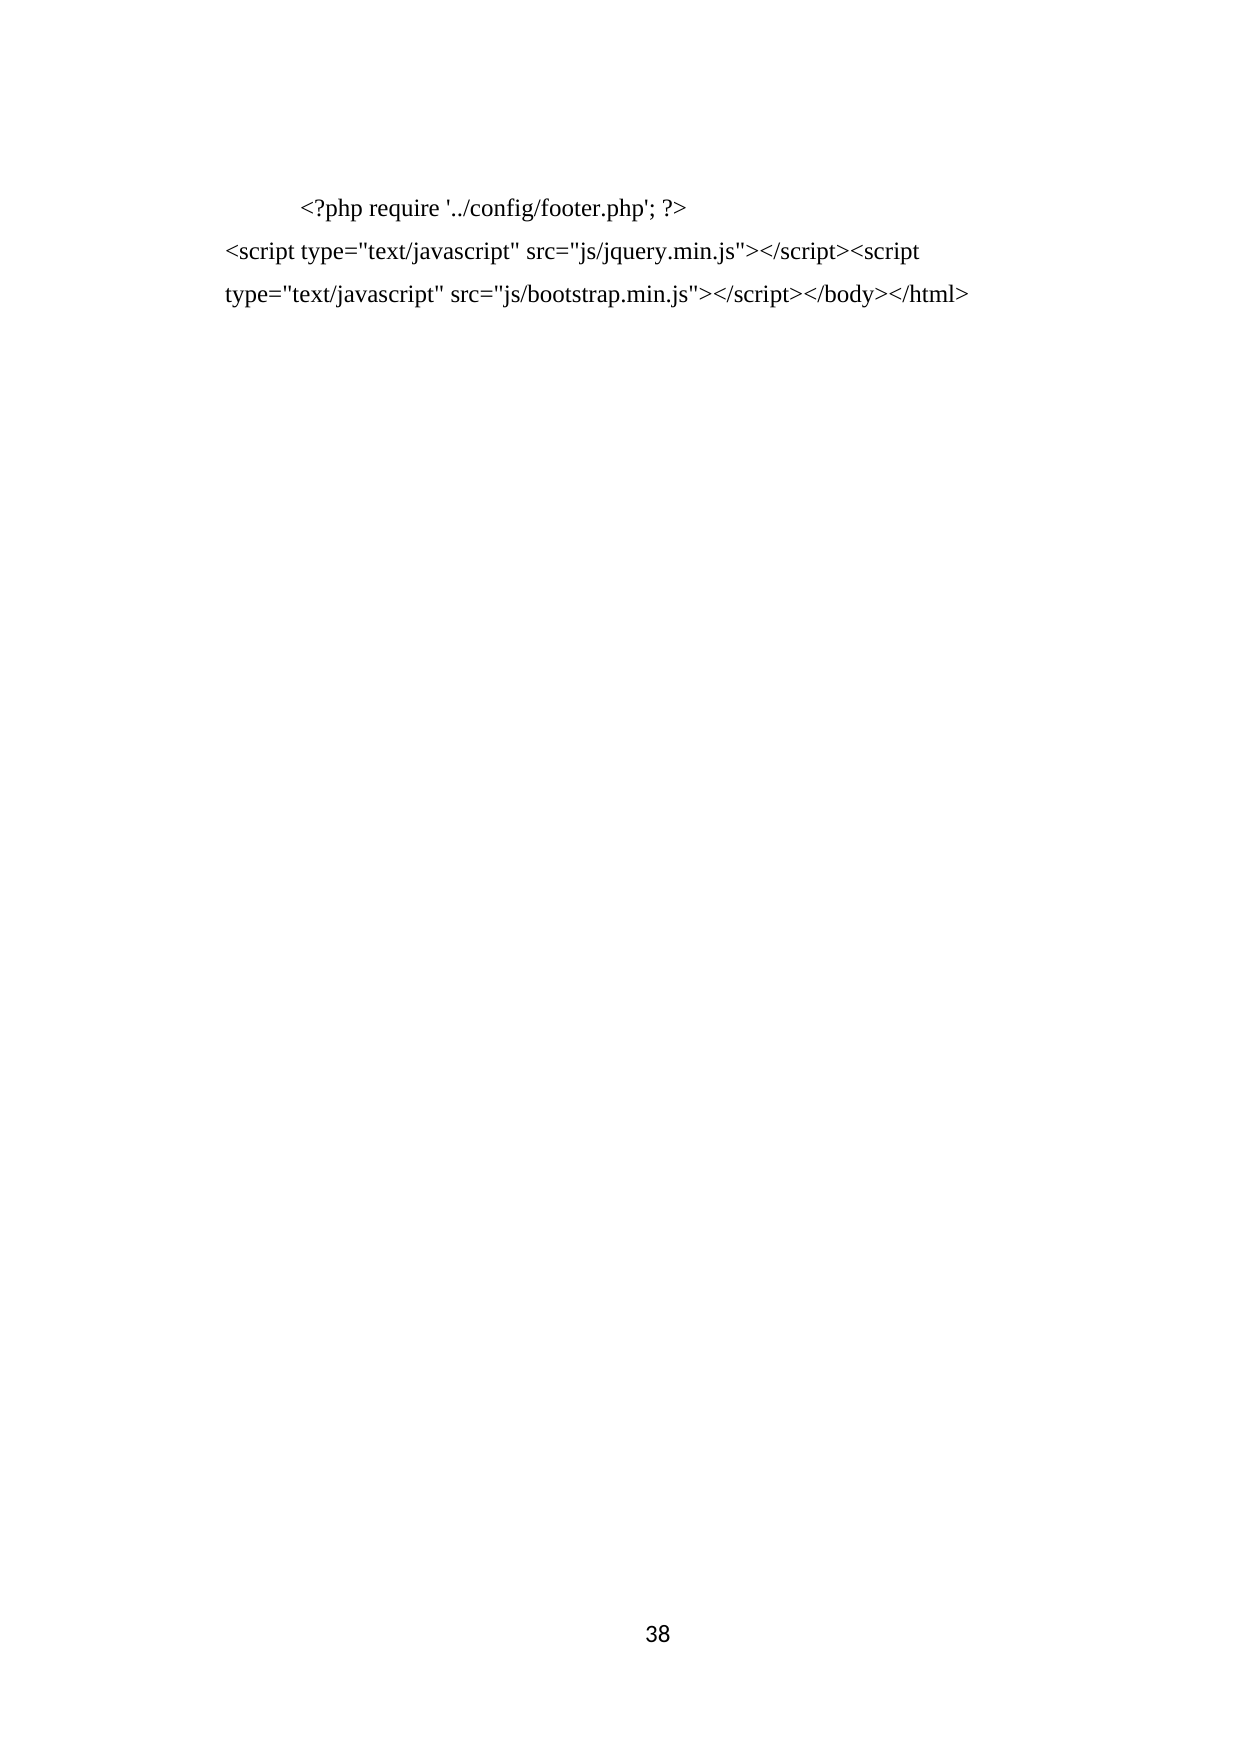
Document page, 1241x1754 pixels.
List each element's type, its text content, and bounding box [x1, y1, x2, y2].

text <?php require '../config/footer.php'; ?> [225, 193, 1090, 222]
text <script type="text/javascript" src="js/jquery.min.js"></script><script type="text/javascript" src="js/bootstrap.min.js"></script></body></html> [225, 236, 1090, 308]
